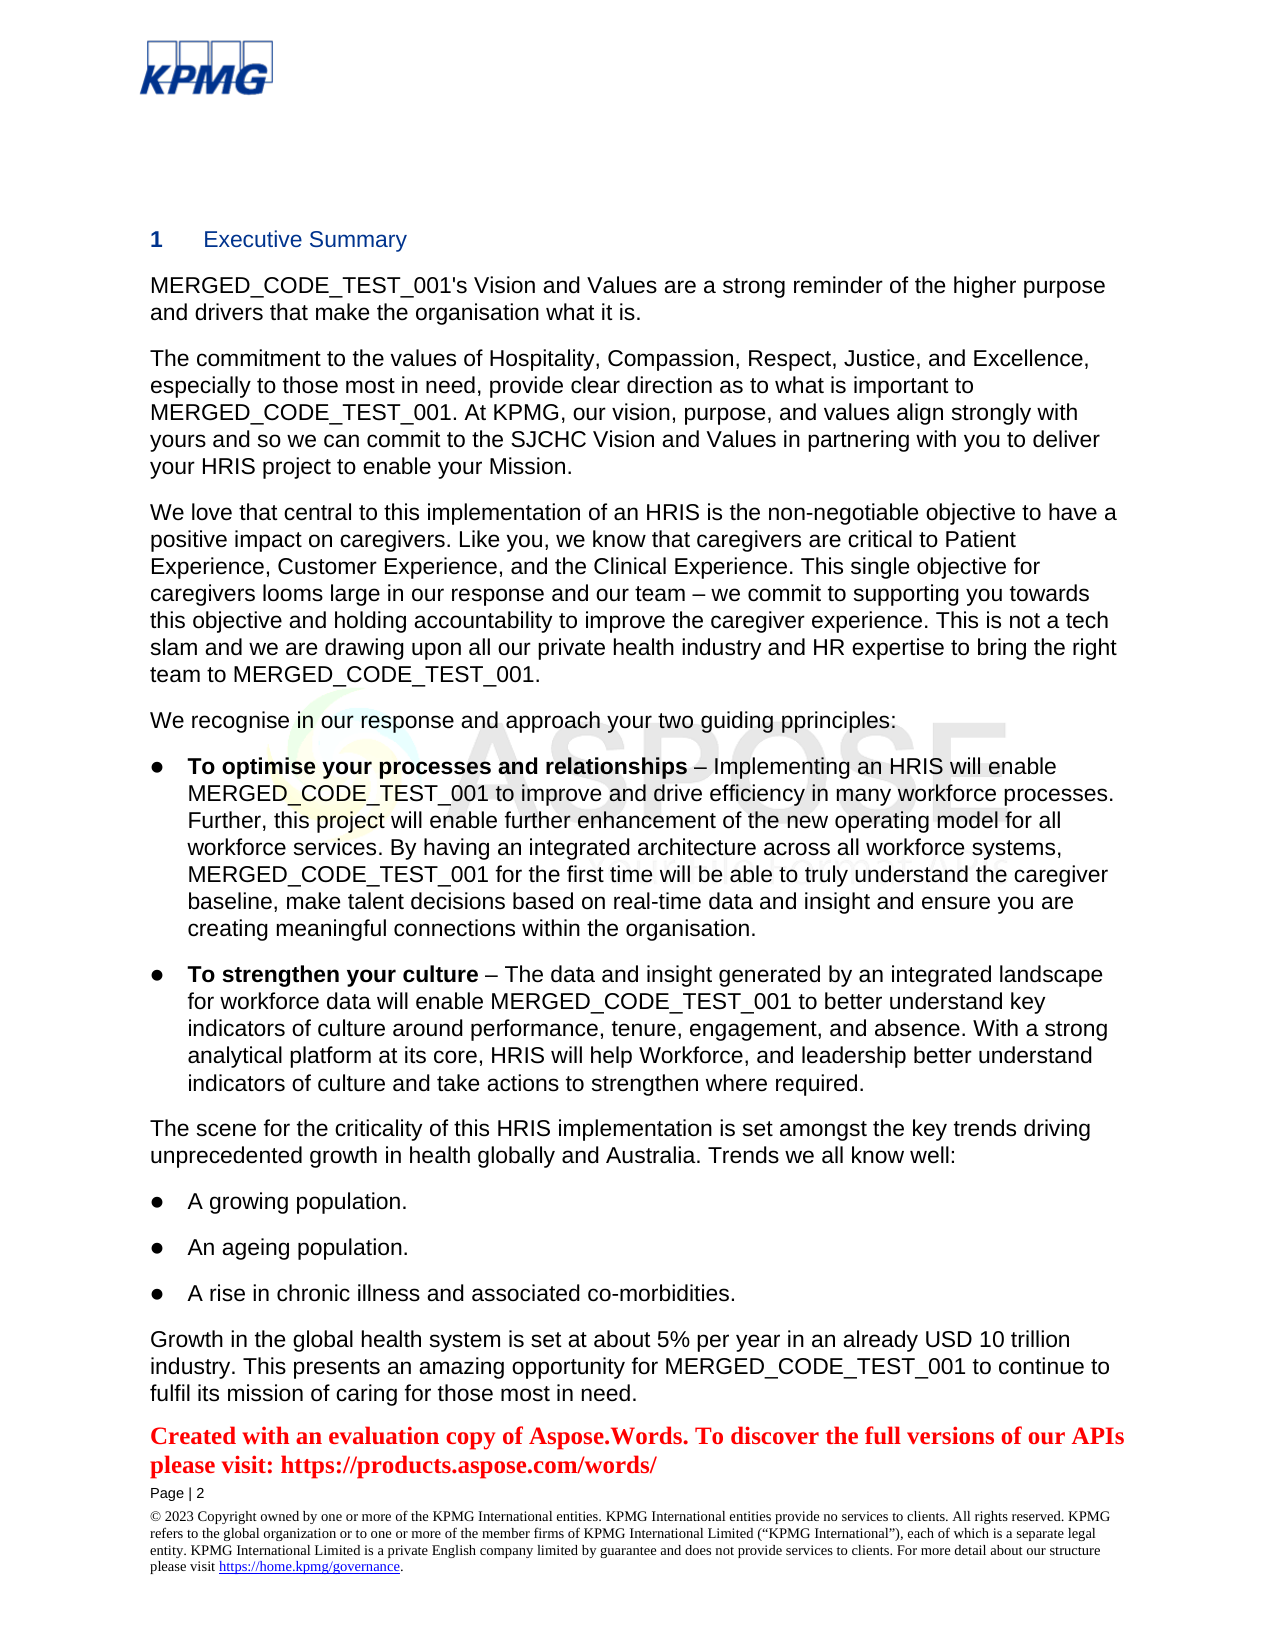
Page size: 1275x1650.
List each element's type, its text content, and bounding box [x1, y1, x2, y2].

text We recognise in our response and approach your two guiding pprinciples: [150, 706, 1125, 733]
text The commitment to the values of Hospitality, Compassion, Respect, Justice, and Excellence, especially to those most in need, provide clear direction as to what is important to MERGED_CODE_TEST_001. At KPMG, our vision, purpose, and values align strongly with yours and so we can commit to the SJCHC Vision and Values in partnering with you to deliver your HRIS project to enable your Mission. [150, 344, 1125, 479]
list An ageing population. [150, 1233, 1125, 1260]
text The scene for the criticality of this HRIS implementation is set amongst the key trends driving unprecedented growth in health globally and Australia. Trends we all know well: [150, 1114, 1125, 1169]
list A rise in chronic illness and associated co-morbidities. [150, 1279, 1125, 1306]
list To optimise your processes and relationships – Implementing an HRIS will enable MERGED_CODE_TEST_001 to improve and drive efficiency in many workforce processes. Further, this project will enable further enhancement of the new operating model for all workforce services. By having an integrated architecture across all workforce systems, MERGED_CODE_TEST_001 for the first time will be able to truly understand the caregiver baseline, make talent decisions based on real-time data and insight and ensure you are creating meaningful connections within the organisation. [150, 752, 1125, 942]
picture [118, 0, 302, 136]
list Executive Summary [150, 214, 1125, 252]
text Growth in the global health system is set at about 5% per year in an already USD 10 trillion industry. This presents an amazing opportunity for MERGED_CODE_TEST_001 to continue to fulfil its mission of caring for those most in need. [150, 1325, 1125, 1406]
text MERGED_CODE_TEST_001's Vision and Values are a strong reminder of the higher purpose and drivers that make the organisation what it is. [150, 271, 1125, 325]
list A growing population. [150, 1187, 1125, 1214]
text We love that central to this implementation of an HRIS is the non-negotiable objective to have a positive impact on caregivers. Like you, we know that caregivers are critical to Patient Experience, Customer Experience, and the Clinical Experience. This single objective for caregivers looms large in our response and our team – we commit to supporting you towards this objective and holding accountability to improve the caregiver experience. This is not a tech slam and we are drawing upon all our private health industry and HR expertise to bring the right team to MERGED_CODE_TEST_001. [150, 498, 1125, 687]
list To strengthen your culture – The data and insight generated by an integrated landscape for workforce data will enable MERGED_CODE_TEST_001 to better understand key indicators of culture around performance, tenure, engagement, and absence. With a strong analytical platform at its core, HRIS will help Workforce, and leadership better understand indicators of culture and take actions to strengthen where required. [150, 960, 1125, 1096]
